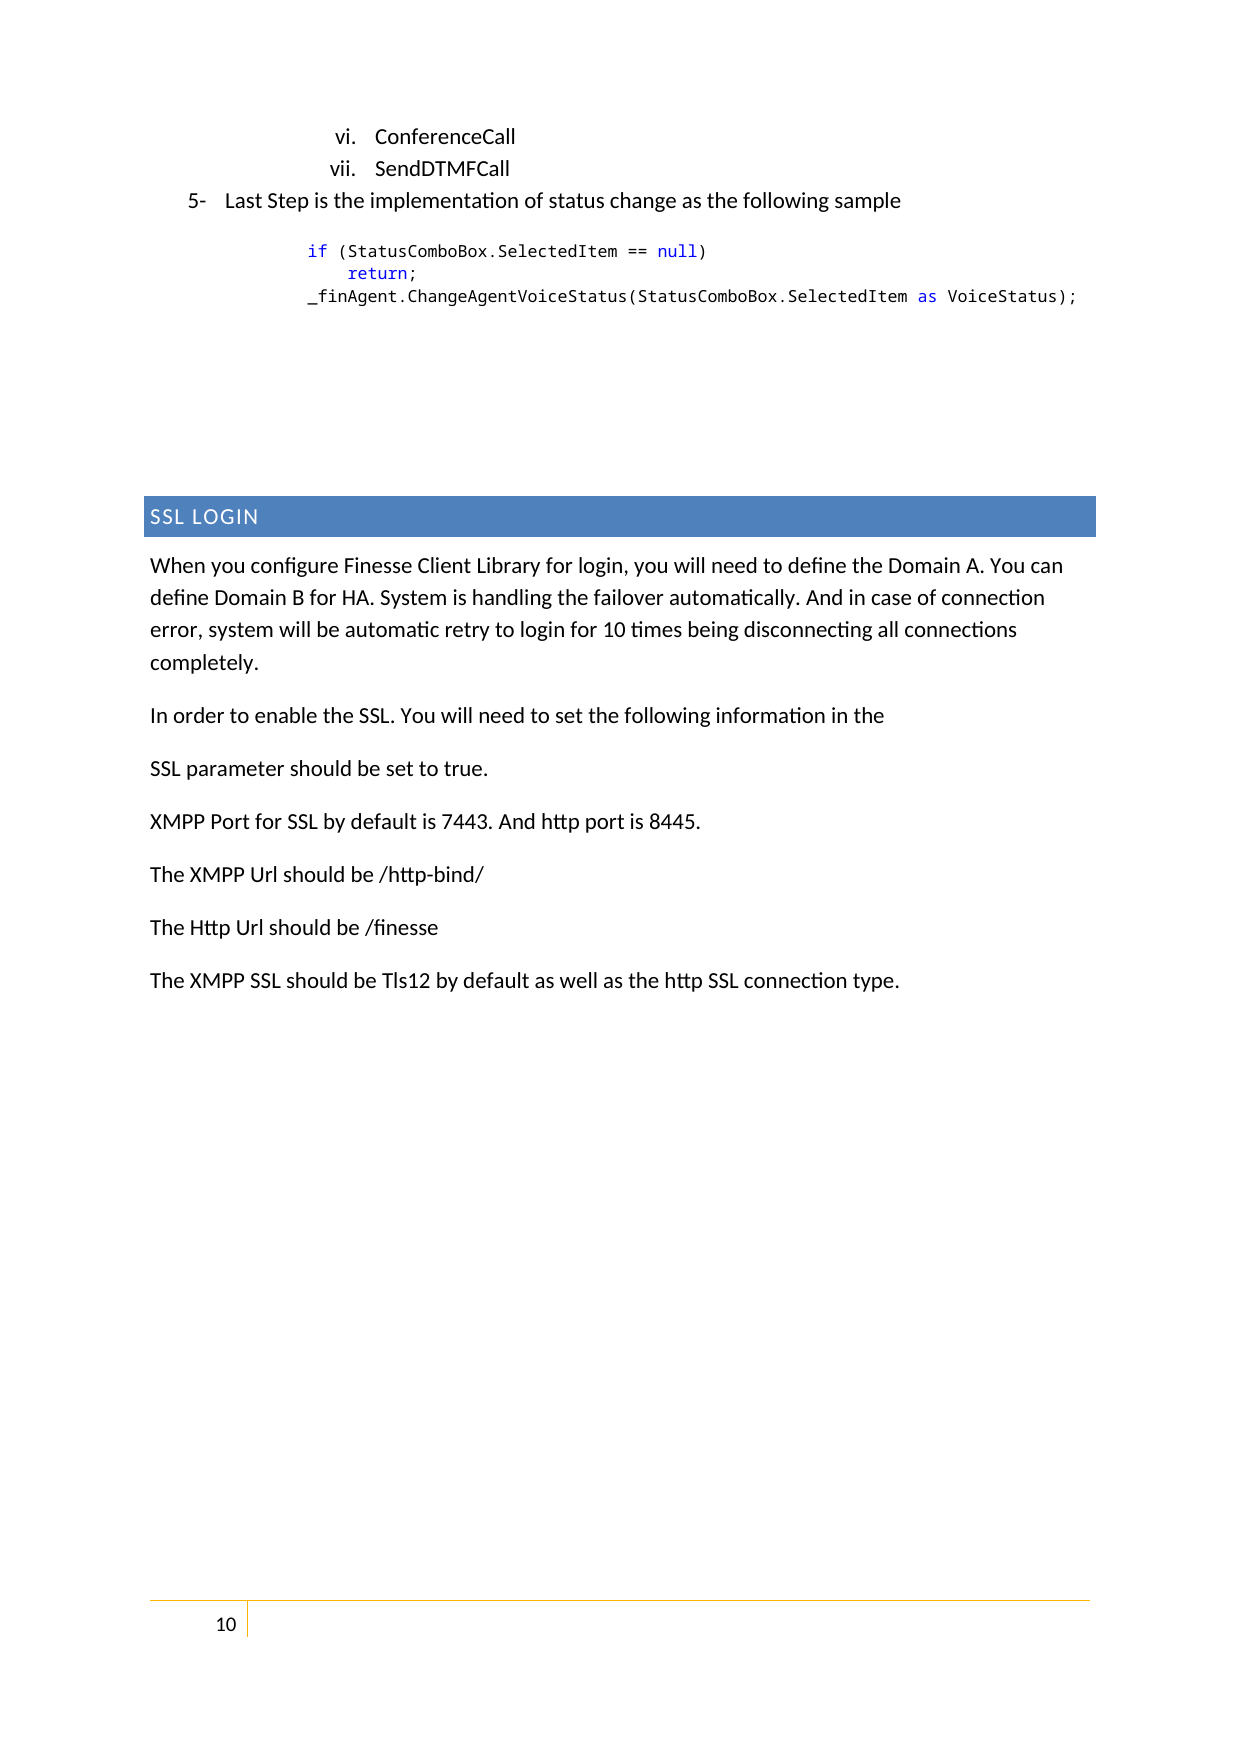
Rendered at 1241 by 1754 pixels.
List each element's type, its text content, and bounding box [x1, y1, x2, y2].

list Last Step is the implementation of status change as the following sample [187, 186, 1090, 214]
subtitle SSL Login [150, 503, 1090, 530]
list SendDTMFCall [356, 154, 1090, 182]
text return; [187, 262, 1090, 285]
text The Http Url should be /finesse [150, 913, 1090, 941]
text When you configure Finesse Client Library for login, you will need to define the Domain A. You can define Domain B for HA. System is handling the failover automatically. And in case of connection error, system will be automatic retry to login for 10 times being disconnecting all connections completely. [150, 551, 1090, 676]
text In order to enable the SSL. You will need to set the following information in the [150, 701, 1090, 729]
text The XMPP SSL should be Tls12 by default as well as the http SSL connection type. [150, 966, 1090, 994]
list ConferenceCall [356, 122, 1090, 150]
text XMPP Port for SSL by default is 7443. And http port is 8445. [150, 807, 1090, 835]
text _finAgent.ChangeAgentVoiceStatus(StatusComboBox.SelectedItem as VoiceStatus); [187, 285, 1090, 307]
text if (StatusComboBox.SelectedItem == null) [187, 239, 1090, 262]
text The XMPP Url should be /http-bind/ [150, 860, 1090, 888]
text SSL parameter should be set to true. [150, 754, 1090, 782]
